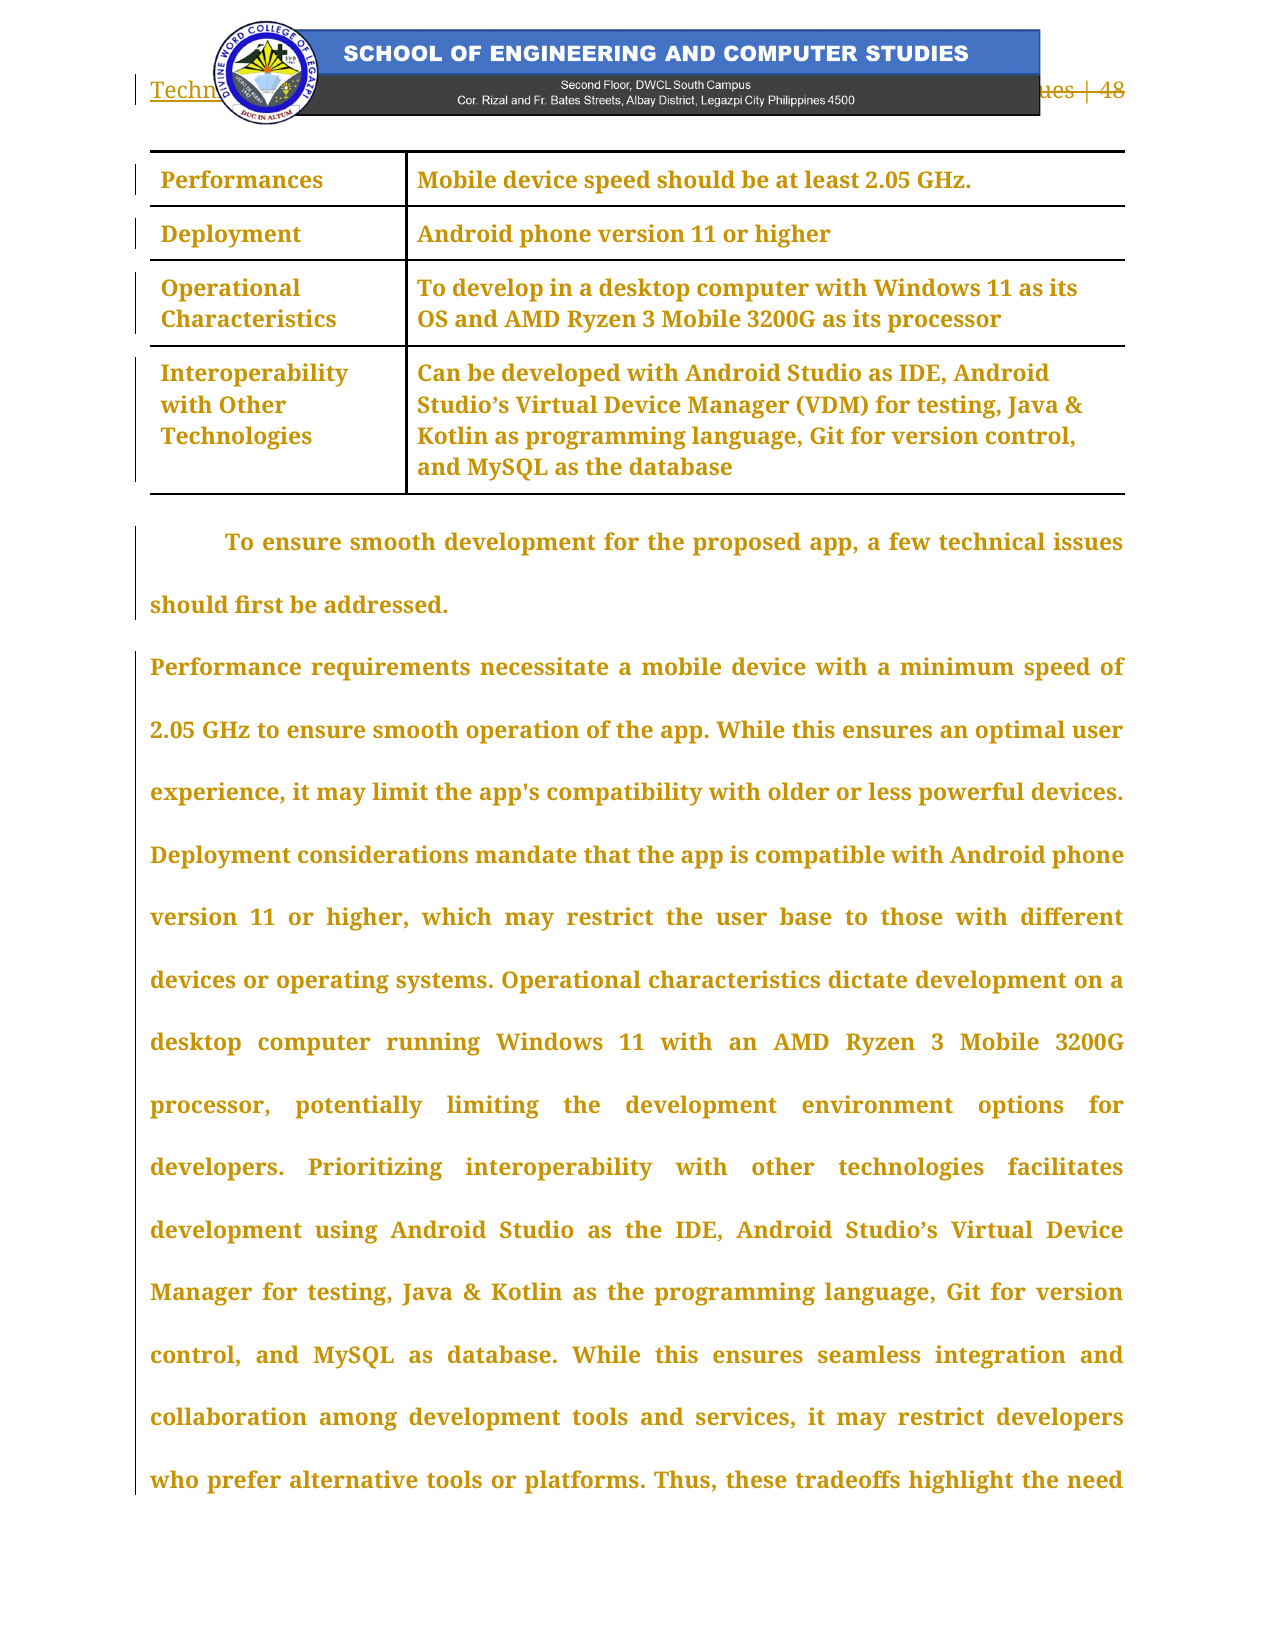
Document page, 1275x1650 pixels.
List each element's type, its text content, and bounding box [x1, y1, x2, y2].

table_header Performances [150, 153, 405, 205]
table_header Mobile device speed should be at least 2.05 GHz. [408, 153, 1125, 205]
picture [210, 18, 1041, 127]
table_cell Operational Characteristics [150, 261, 405, 345]
table_cell Deployment [150, 207, 405, 259]
table_cell Interoperability with Other Technologies [150, 347, 405, 493]
table_cell Can be developed with Android Studio as IDE, Android Studio’s Virtual Device Manager (VDM) for testing, Java & Kotlin as programming language, Git for version control, and MySQL as the database [408, 347, 1125, 493]
text To ensure smooth development for the proposed app, a few technical issues should first be addressed. [150, 526, 1125, 620]
table_cell Android phone version 11 or higher [408, 207, 1125, 259]
table_cell To develop in a desktop computer with Windows 11 as its OS and AMD Ryzen 3 Mobile 3200G as its processor [408, 261, 1125, 345]
